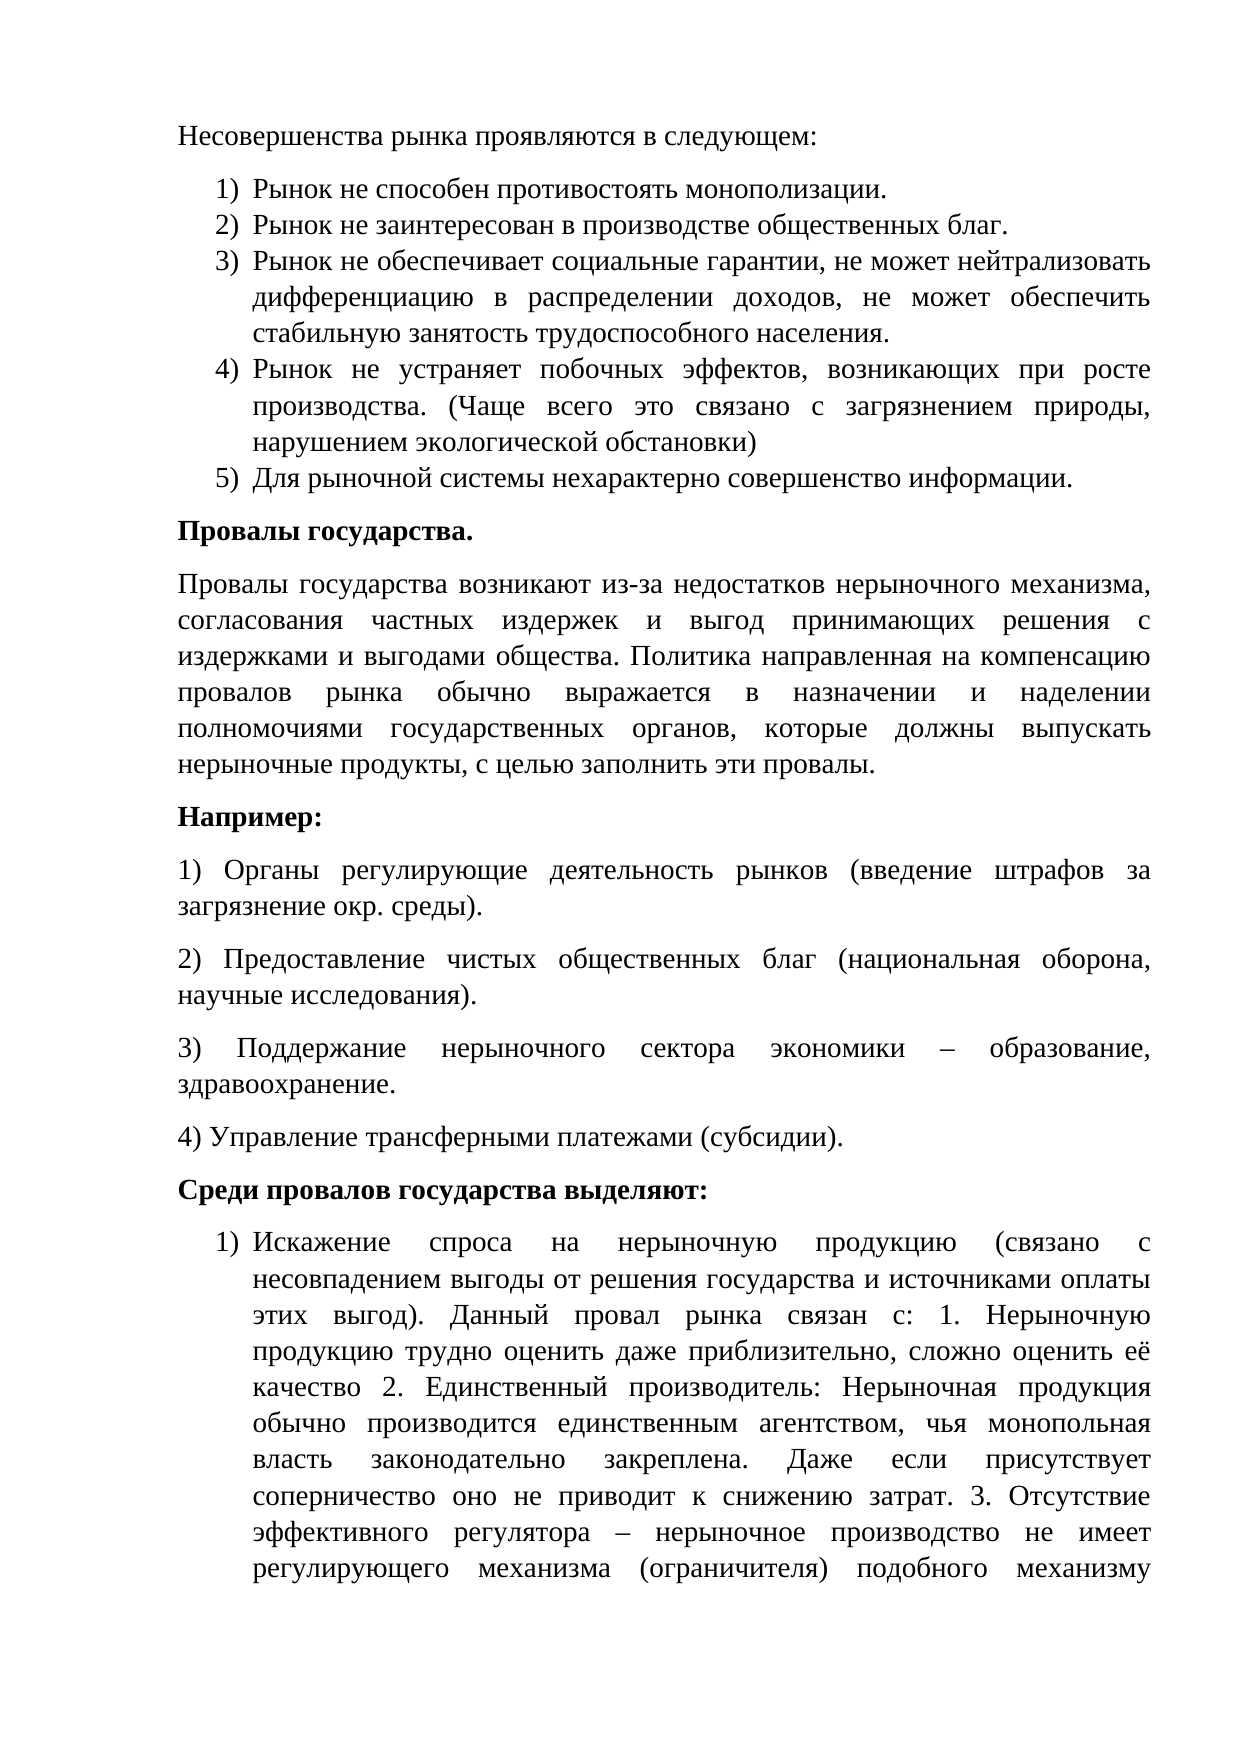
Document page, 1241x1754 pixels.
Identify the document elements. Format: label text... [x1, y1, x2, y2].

text Несовершенства рынка проявляются в следующем: [177, 118, 1152, 152]
text 3) Поддержание нерыночного сектора экономики – образование, здравоохранение. [177, 1030, 1152, 1100]
text 4) Управление трансферными платежами (субсидии). [177, 1119, 1152, 1152]
list Рынок не обеспечивает социальные гарантии, не может нейтрализовать дифференциацию в распределении доходов, не может обеспечить стабильную занятость трудоспособного населения. [215, 243, 1152, 349]
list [215, 1224, 1152, 1583]
text Провалы государства. [177, 513, 1152, 546]
list Рынок не устраняет побочных эффектов, возникающих при росте производства. (Чаще всего это связано с загрязнением природы, нарушением экологической обстановки) [215, 352, 1152, 457]
text Провалы государства возникают из-за недостатков нерыночного механизма, согласования частных издержек и выгод принимающих решения с издержками и выгодами общества. Политика направленная на компенсацию провалов рынка обычно выражается в назначении и наделении полномочиями государственных органов, которые должны выпускать нерыночные продукты, с целью заполнить эти провалы. [177, 566, 1152, 780]
list Для рыночной системы нехарактерно совершенство информации. [215, 460, 1152, 494]
list Рынок не способен противостоять монополизации. [215, 171, 1152, 204]
text Например: [177, 799, 1152, 833]
list Рынок не заинтересован в производстве общественных благ. [215, 207, 1152, 241]
text Среди провалов государства выделяют: [177, 1172, 1152, 1205]
text 1) Органы регулирующие деятельность рынков (введение штрафов за загрязнение окр. среды). [177, 852, 1152, 922]
text 2) Предоставление чистых общественных благ (национальная оборона, научные исследования). [177, 941, 1152, 1011]
